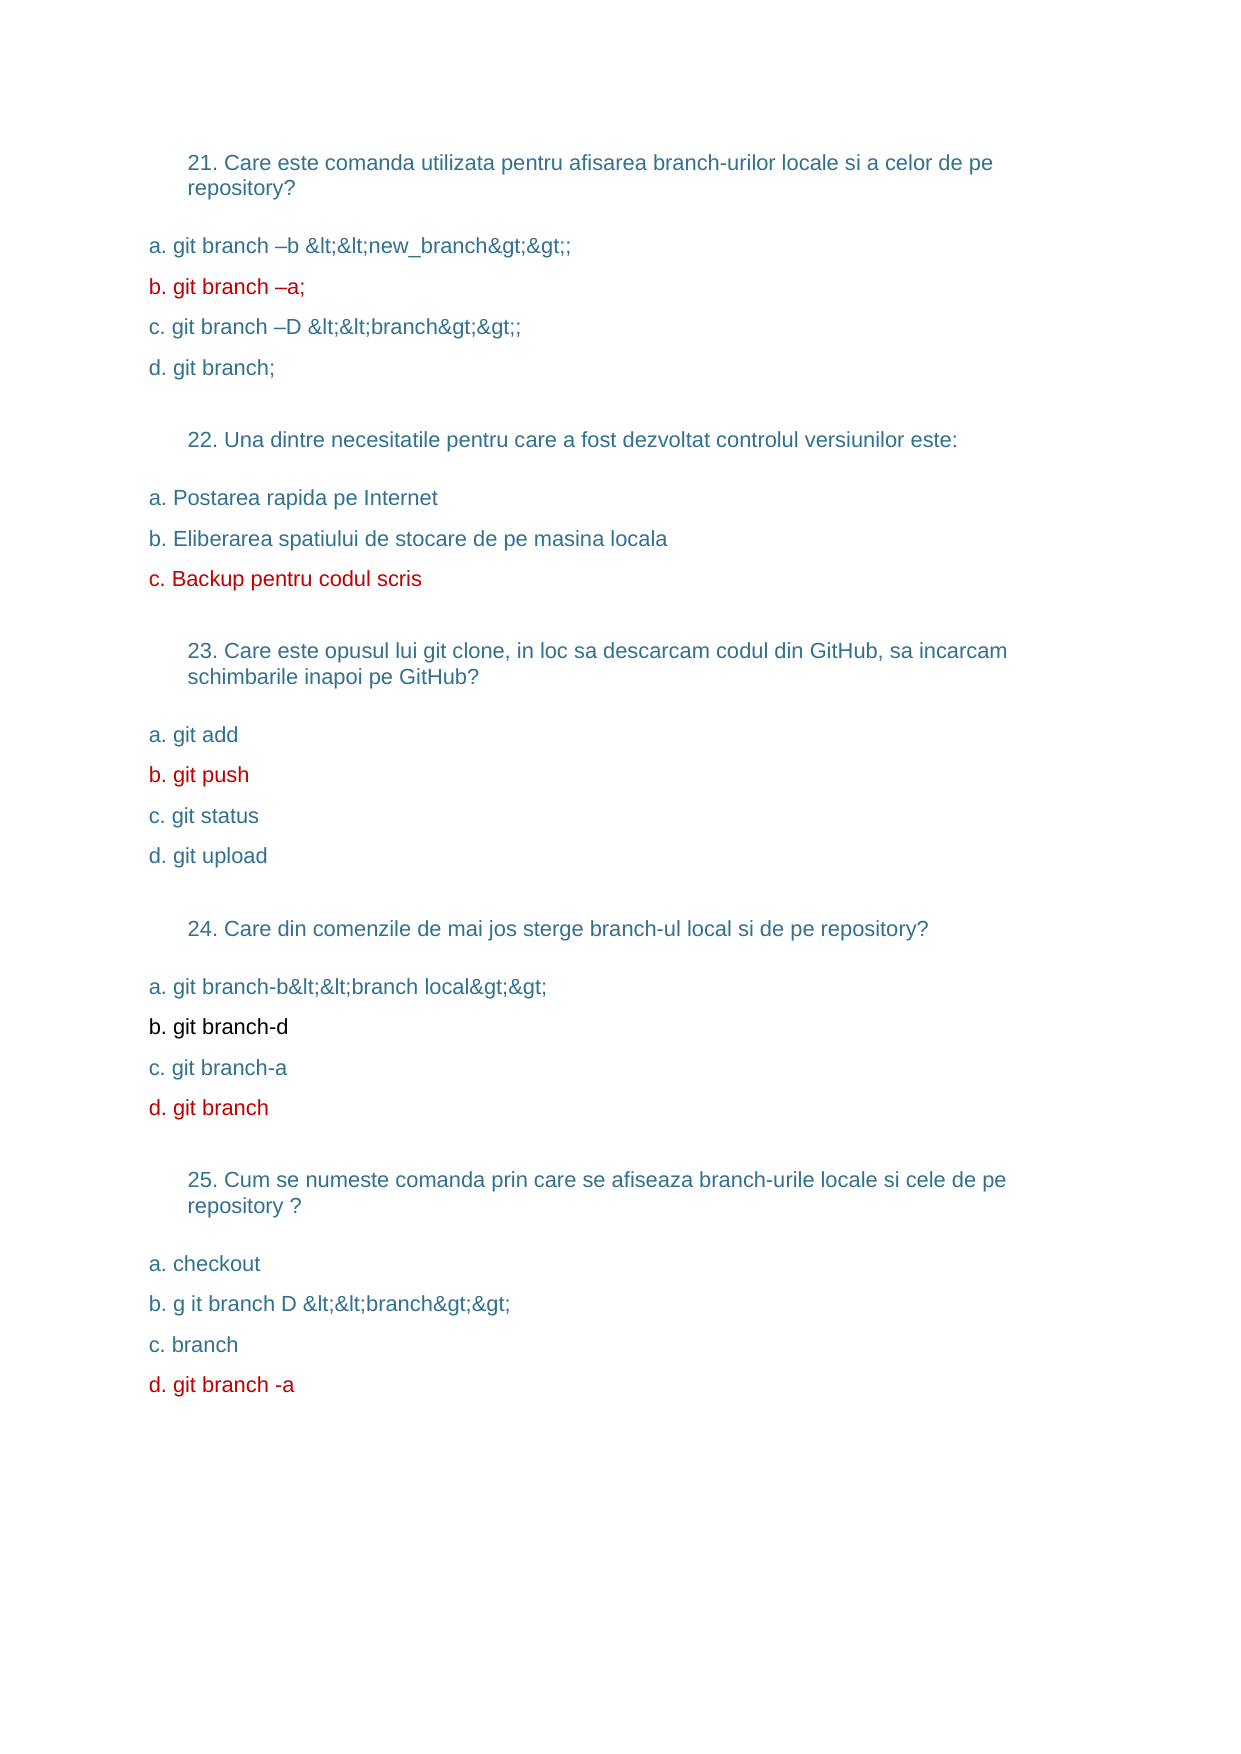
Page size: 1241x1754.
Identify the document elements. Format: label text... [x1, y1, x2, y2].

text a. git add [148, 722, 1053, 747]
list Care este comanda utilizata pentru afisarea branch-urilor locale si a celor de pe repository? [187, 150, 1053, 200]
text a. Postarea rapida pe Internet [148, 485, 1053, 510]
list Una dintre necesitatile pentru care a fost dezvoltat controlul versiunilor este: [187, 427, 1053, 452]
list Care este opusul lui git clone, in loc sa descarcam codul din GitHub, sa incarcam schimbarile inapoi pe GitHub? [187, 638, 1053, 689]
list Care din comenzile de mai jos sterge branch-ul local si de pe repository? [187, 916, 1053, 941]
text b. git push [148, 762, 1053, 787]
text b. g it branch D &lt;&lt;branch&gt;&gt; [148, 1291, 1053, 1316]
text d. git branch; [148, 355, 1053, 380]
list Cum se numeste comanda prin care se afiseaza branch-urile locale si cele de pe repository ? [187, 1167, 1053, 1218]
text c. git branch-a [148, 1054, 1053, 1080]
text b. git branch –a; [148, 274, 1053, 299]
text c. Backup pentru codul scris [148, 566, 1053, 591]
text a. git branch –b &lt;&lt;new_branch&gt;&gt;; [148, 233, 1053, 258]
text b. Eliberarea spatiului de stocare de pe masina locala [148, 526, 1053, 551]
text c. branch [148, 1332, 1053, 1357]
text a. checkout [148, 1251, 1053, 1276]
text d. git branch [148, 1095, 1053, 1120]
text a. git branch-b&lt;&lt;branch local&gt;&gt; [148, 973, 1053, 999]
text c. git status [148, 803, 1053, 828]
text b. git branch-d [148, 1014, 1053, 1039]
text c. git branch –D &lt;&lt;branch&gt;&gt;; [148, 314, 1053, 339]
text d. git upload [148, 843, 1053, 868]
text d. git branch -a [148, 1372, 1053, 1397]
